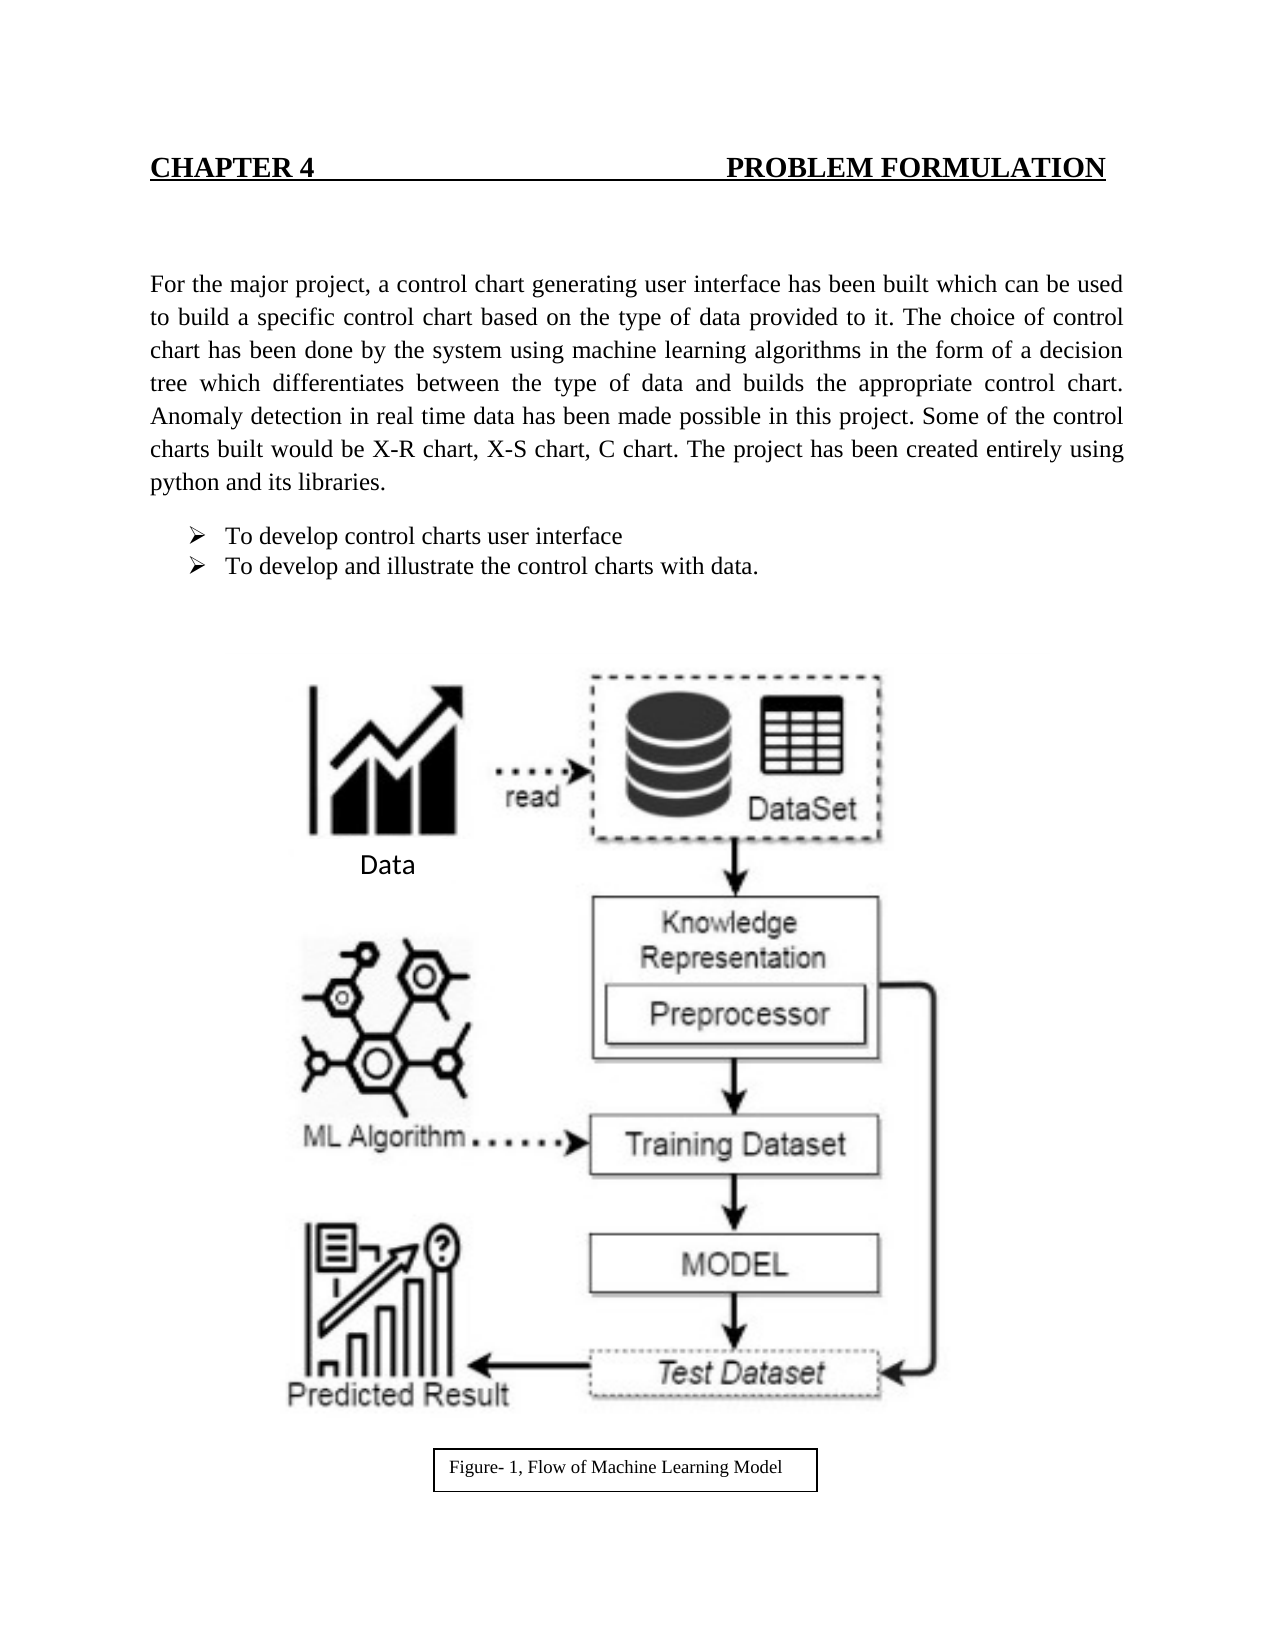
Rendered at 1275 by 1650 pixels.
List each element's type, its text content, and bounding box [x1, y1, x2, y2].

picture [225, 652, 1051, 1420]
text CHAPTER 4 PROBLEM FORMULATION [150, 150, 1125, 183]
text For the major project, a control chart generating user interface has been built which can be used to build a specific control chart based on the type of data provided to it. The choice of control chart has been done by the system using machine learning algorithms in the form of a decision tree which differentiates between the type of data and builds the appropriate control chart. Anomaly detection in real time data has been made possible in this project. Some of the control charts built would be X-R chart, X-S chart, C chart. The project has been created entirely using python and its libraries. [150, 269, 1125, 496]
list To develop and illustrate the control charts with data. [187, 551, 1125, 580]
list To develop control charts user interface [187, 521, 1125, 549]
